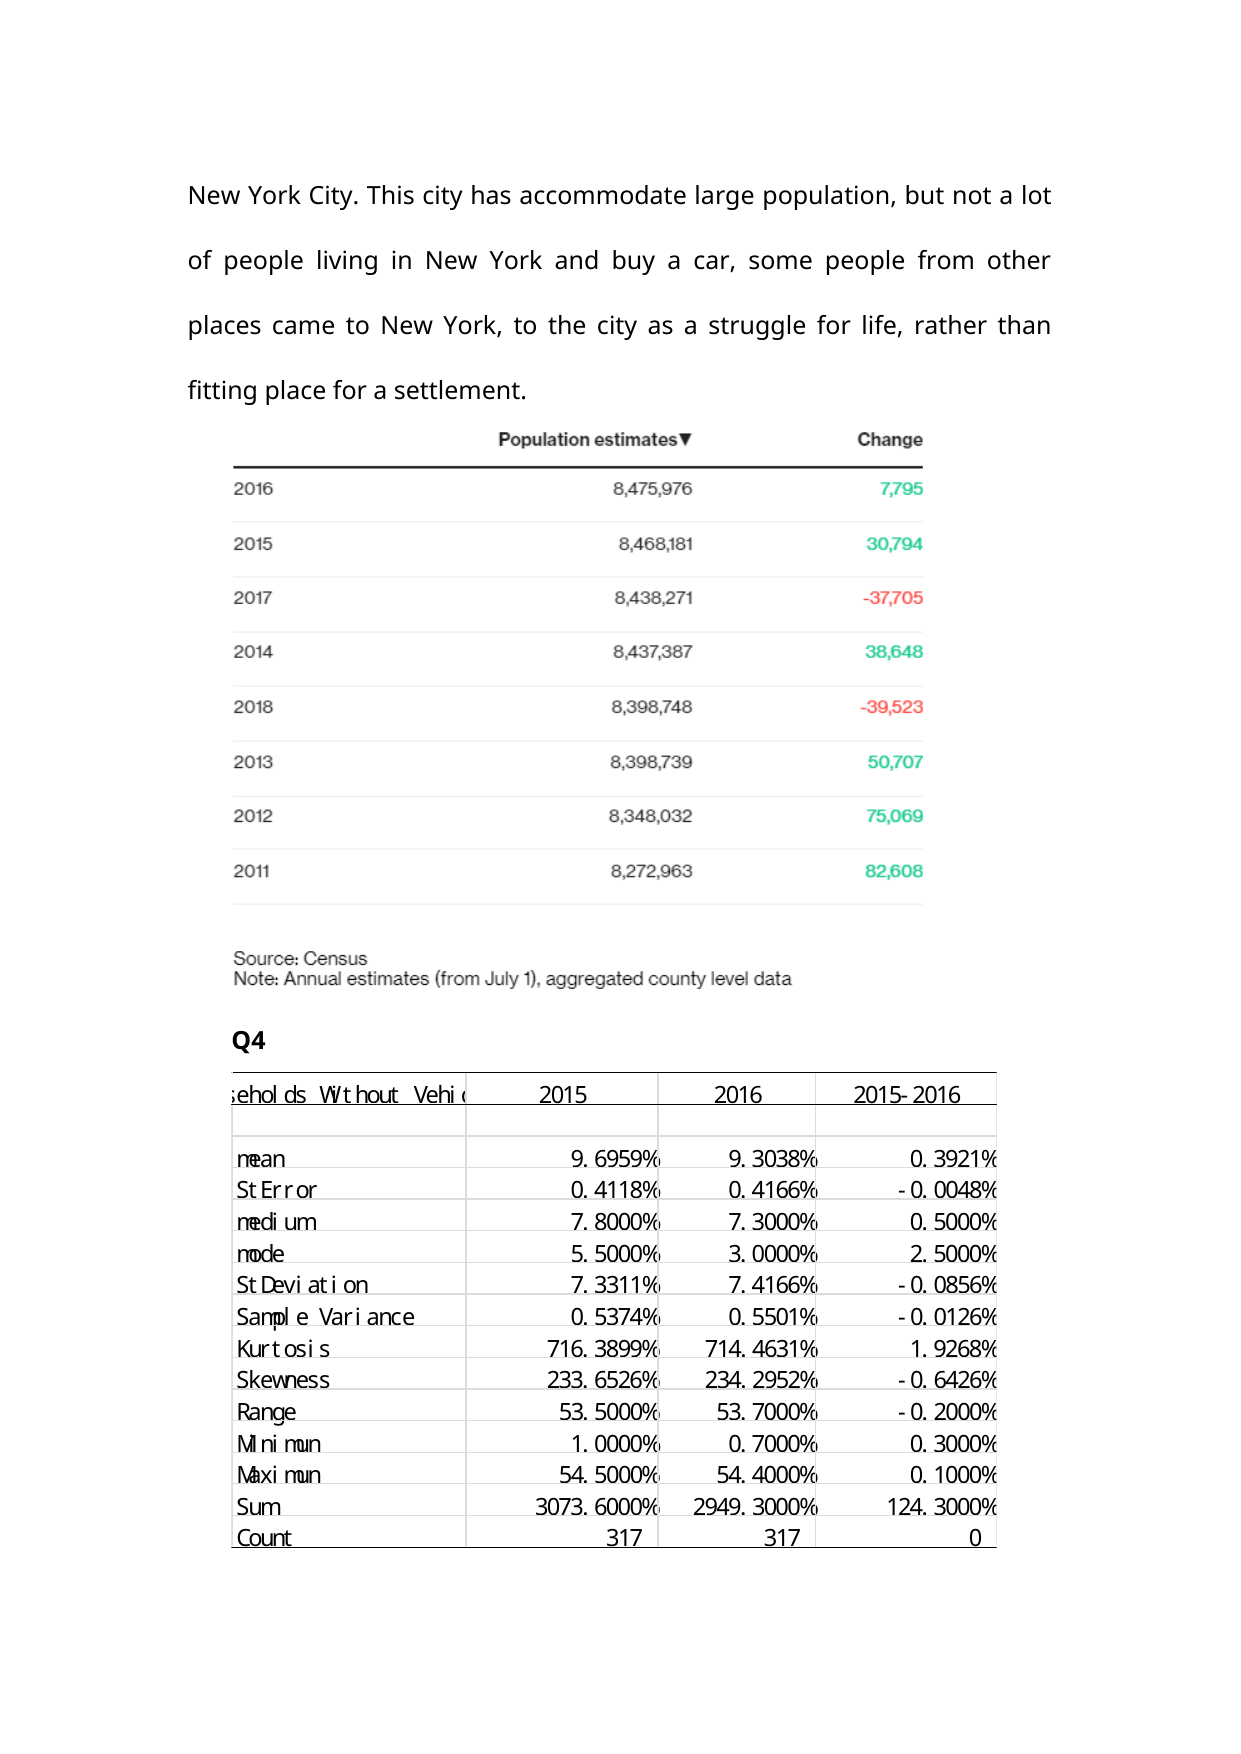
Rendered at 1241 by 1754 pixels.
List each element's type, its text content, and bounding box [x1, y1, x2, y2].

text Q4 [187, 1007, 1053, 1072]
picture [231, 422, 938, 999]
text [187, 162, 1053, 422]
